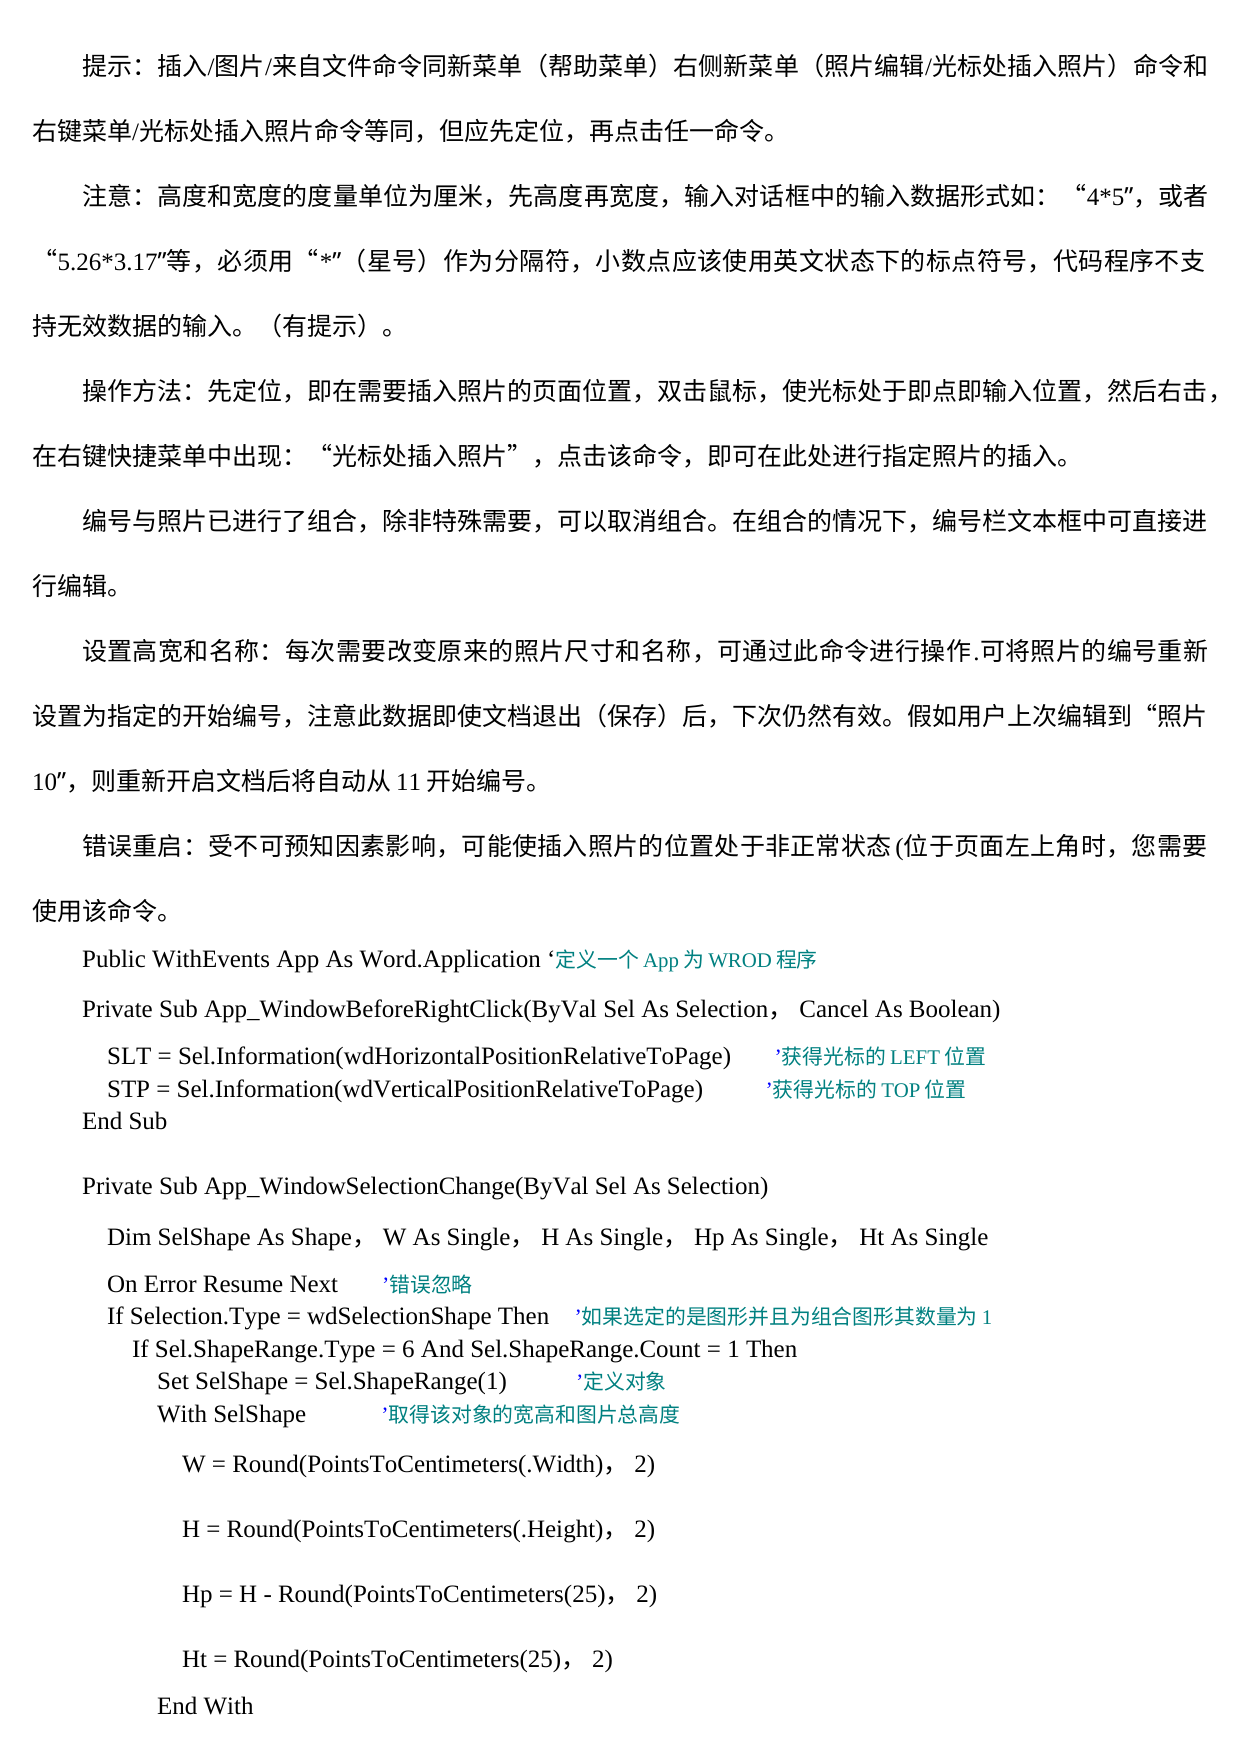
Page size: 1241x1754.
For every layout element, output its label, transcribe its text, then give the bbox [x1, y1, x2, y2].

text Private Sub App_WindowBeforeRightClick(ByVal Sel As Selection， Cancel As Boolean) [32, 974, 1208, 1039]
text If Sel.ShapeRange.Type = 6 And Sel.ShapeRange.Count = 1 Then [32, 1332, 1208, 1364]
text End Sub [32, 1104, 1208, 1137]
text Hp = H - Round(PointsToCentimeters(25)， 2) [32, 1559, 1208, 1624]
text Public WithEvents App As Word.Application ‘定义一个App为WROD程序 [32, 942, 1208, 974]
text 操作方法：先定位，即在需要插入照片的页面位置，双击鼠标，使光标处于即点即输入位置，然后右击，在右键快捷菜单中出现：“光标处插入照片”，点击该命令，即可在此处进行指定照片的插入。 [32, 357, 1208, 487]
text W = Round(PointsToCentimeters(.Width)， 2) [32, 1429, 1208, 1494]
text End With [32, 1689, 1208, 1722]
text 编号与照片已进行了组合，除非特殊需要，可以取消组合。在组合的情况下，编号栏文本框中可直接进行编辑。 [32, 487, 1208, 617]
text STP = Sel.Information(wdVerticalPositionRelativeToPage) ’获得光标的TOP位置 [32, 1072, 1208, 1104]
text On Error Resume Next ’错误忽略 [32, 1267, 1208, 1299]
text 注意：高度和宽度的度量单位为厘米，先高度再宽度，输入对话框中的输入数据形式如：“4*5”，或者“5.26*3.17”等，必须用“*”（星号）作为分隔符，小数点应该使用英文状态下的标点符号，代码程序不支持无效数据的输入。（有提示）。 [32, 162, 1208, 357]
text 设置高宽和名称：每次需要改变原来的照片尺寸和名称，可通过此命令进行操作.可将照片的编号重新设置为指定的开始编号，注意此数据即使文档退出（保存）后，下次仍然有效。假如用户上次编辑到“照片10”，则重新开启文档后将自动从11开始编号。 [32, 617, 1208, 812]
text Private Sub App_WindowSelectionChange(ByVal Sel As Selection) [32, 1169, 1208, 1202]
text 提示：插入/图片/来自文件命令同新菜单（帮助菜单）右侧新菜单（照片编辑/光标处插入照片）命令和右键菜单/光标处插入照片命令等同，但应先定位，再点击任一命令。 [32, 32, 1208, 162]
text H = Round(PointsToCentimeters(.Height)， 2) [32, 1494, 1208, 1559]
text Set SelShape = Sel.ShapeRange(1) ’定义对象 [32, 1364, 1208, 1397]
text 错误重启：受不可预知因素影响，可能使插入照片的位置处于非正常状态(位于页面左上角时，您需要使用该命令。 [32, 812, 1208, 942]
text Ht = Round(PointsToCentimeters(25)， 2) [32, 1624, 1208, 1689]
text If Selection.Type = wdSelectionShape Then ’如果选定的是图形并且为组合图形其数量为1 [32, 1299, 1208, 1332]
text Dim SelShape As Shape， W As Single， H As Single， Hp As Single， Ht As Single [32, 1202, 1208, 1267]
text With SelShape ’取得该对象的宽高和图片总高度 [32, 1397, 1208, 1429]
text SLT = Sel.Information(wdHorizontalPositionRelativeToPage) ’获得光标的LEFT位置 [32, 1039, 1208, 1072]
